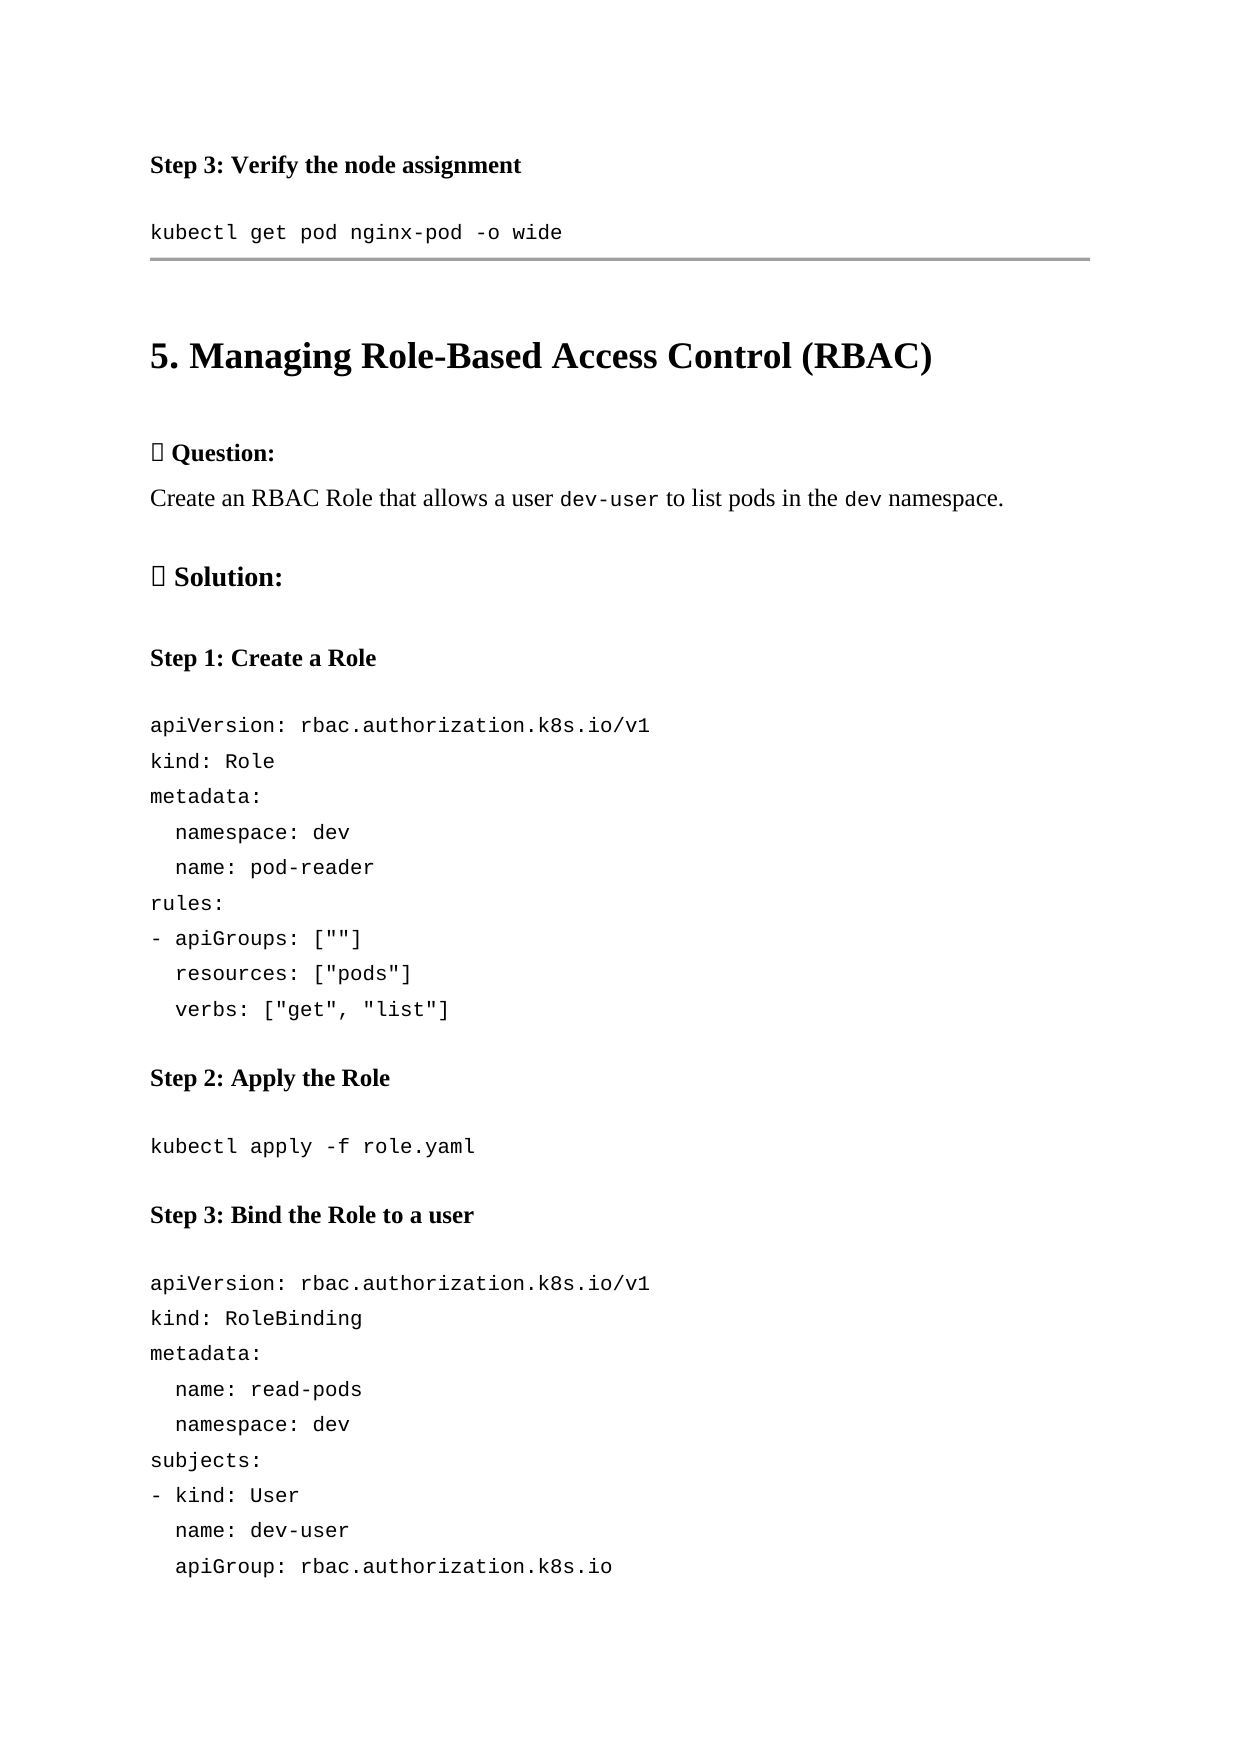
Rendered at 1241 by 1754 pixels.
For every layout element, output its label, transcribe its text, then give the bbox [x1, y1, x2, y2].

text Step 3: Verify the node assignment [150, 150, 1090, 179]
text 📝 Question: Create an RBAC Role that allows a user dev-user to list pods in the dev namespace. [150, 434, 1090, 513]
text rules: [150, 893, 1090, 916]
text namespace: dev [150, 822, 1090, 845]
text apiVersion: rbac.authorization.k8s.io/v1 [150, 716, 1090, 739]
text kind: Role [150, 751, 1090, 774]
text metadata: [150, 1343, 1090, 1367]
text verbs: ["get", "list"] [150, 999, 1090, 1022]
text subjects: [150, 1450, 1090, 1473]
text Step 2: Apply the Role [150, 1063, 1090, 1092]
text - apiGroups: [""] [150, 928, 1090, 952]
text - kind: User [150, 1485, 1090, 1509]
text apiGroup: rbac.authorization.k8s.io [150, 1556, 1090, 1579]
text 🔹 Solution: [150, 557, 1090, 595]
text kubectl get pod nginx-pod -o wide [150, 222, 1090, 246]
text namespace: dev [150, 1414, 1090, 1438]
text name: read-pods [150, 1379, 1090, 1402]
text name: pod-reader [150, 857, 1090, 881]
text 5️. Managing Role-Based Access Control (RBAC) [150, 329, 1090, 380]
text apiVersion: rbac.authorization.k8s.io/v1 [150, 1273, 1090, 1296]
text metadata: [150, 786, 1090, 810]
text kubectl apply -f role.yaml [150, 1136, 1090, 1159]
text name: dev-user [150, 1521, 1090, 1544]
text kind: RoleBinding [150, 1308, 1090, 1332]
text Step 1: Create a Role [150, 643, 1090, 672]
text resources: ["pods"] [150, 963, 1090, 987]
text Step 3: Bind the Role to a user [150, 1200, 1090, 1229]
